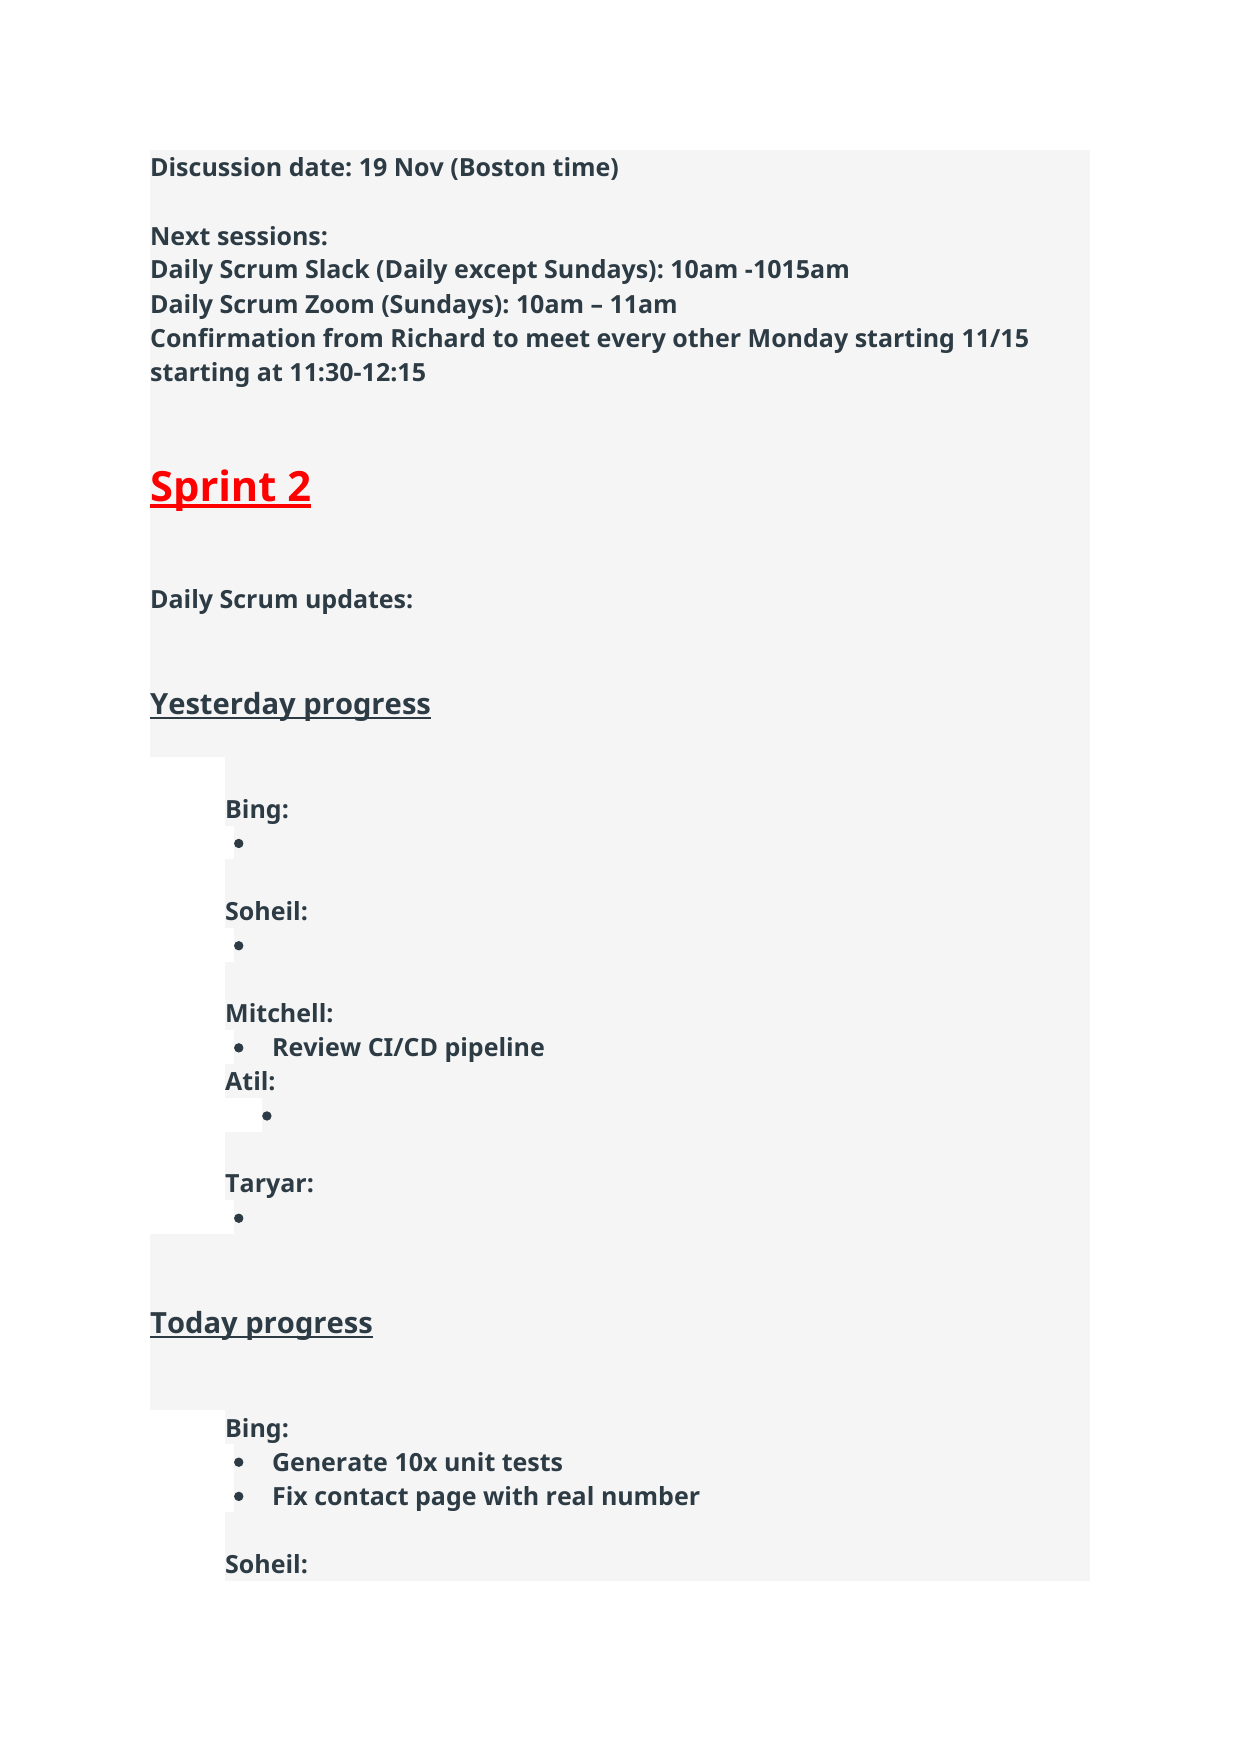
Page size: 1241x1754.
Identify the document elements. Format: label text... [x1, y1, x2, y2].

text Bing: [225, 791, 1090, 826]
list Generate 10x unit tests [234, 1444, 1090, 1478]
text Sprint 2 [150, 457, 1090, 513]
text Yesterday progress [150, 684, 1090, 723]
text Soheil: [225, 1546, 1090, 1581]
text Bing: [225, 1410, 1090, 1444]
list Fix contact page with real number [234, 1478, 1090, 1512]
text Today progress [150, 1302, 1090, 1342]
text Soheil: [225, 894, 1090, 928]
text Atil: [225, 1064, 1090, 1098]
text Confirmation from Richard to meet every other Monday starting 11/15 starting at 11:30-12:15 [150, 320, 1090, 388]
text Discussion date: 19 Nov (Boston time) [150, 150, 1090, 184]
list Review CI/CD pipeline [234, 1030, 1090, 1064]
text Mitchell: [225, 996, 1090, 1030]
text Daily Scrum Slack (Daily except Sundays): 10am -1015am [150, 252, 1090, 286]
text Daily Scrum Zoom (Sundays): 10am – 11am [150, 286, 1090, 320]
text Next sessions: [150, 218, 1090, 252]
text Daily Scrum updates: [150, 581, 1090, 616]
text Taryar: [225, 1166, 1090, 1200]
